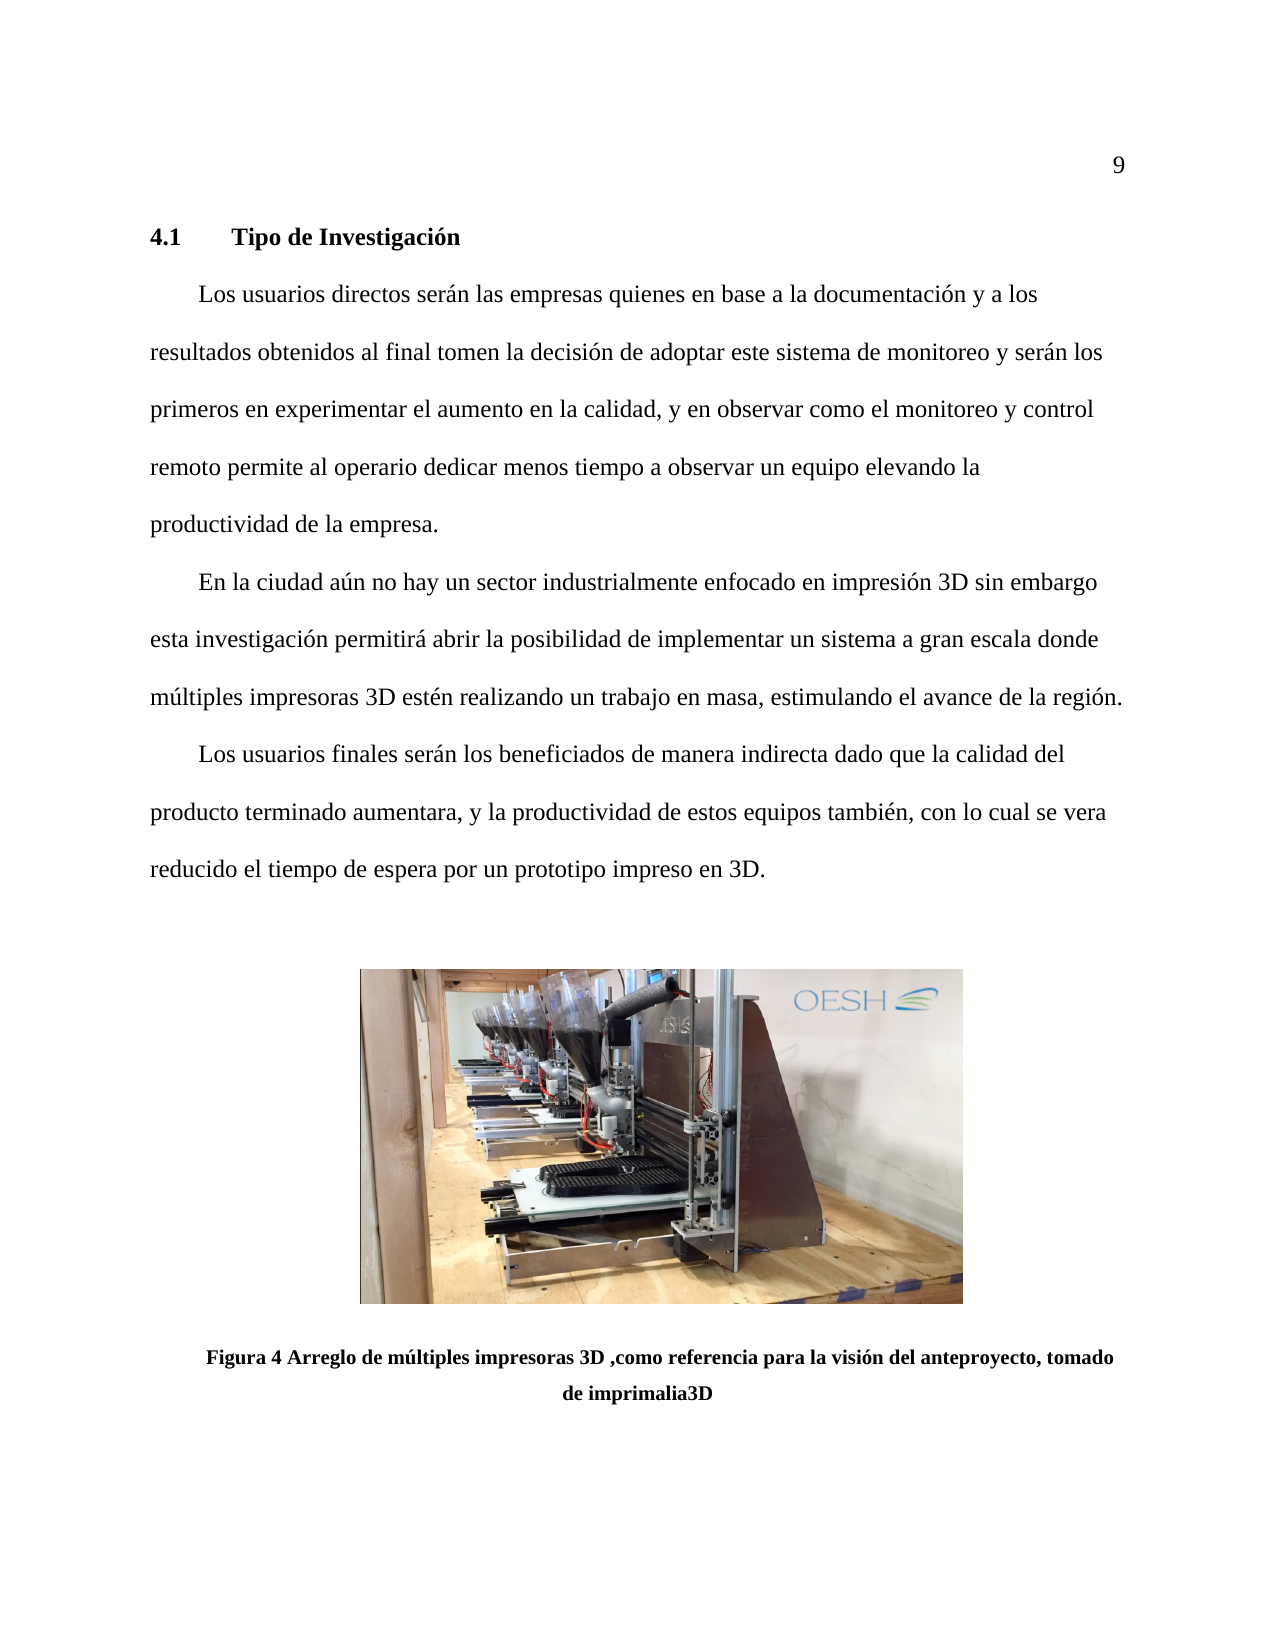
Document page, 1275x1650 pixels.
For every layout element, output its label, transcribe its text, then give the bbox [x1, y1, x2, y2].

subtitle Tipo de Investigación [150, 222, 1125, 251]
picture [360, 969, 963, 1304]
text Los usuarios finales serán los beneficiados de manera indirecta dado que la calidad del producto terminado aumentara, y la productividad de estos equipos también, con lo cual se vera reducido el tiempo de espera por un prototipo impreso en 3D. [150, 739, 1125, 883]
text En la ciudad aún no hay un sector industrialmente enfocado en impresión 3D sin embargo esta investigación permitirá abrir la posibilidad de implementar un sistema a gran escala donde múltiples impresoras 3D estén realizando un trabajo en masa, estimulando el avance de la región. [150, 567, 1125, 711]
text Figura 4 Arreglo de múltiples impresoras 3D ,como referencia para la visión del anteproyecto, tomado de imprimalia3D [150, 1345, 1125, 1405]
text Los usuarios directos serán las empresas quienes en base a la documentación y a los resultados obtenidos al final tomen la decisión de adoptar este sistema de monitoreo y serán los primeros en experimentar el aumento en la calidad, y en observar como el monitoreo y control remoto permite al operario dedicar menos tiempo a observar un equipo elevando la productividad de la empresa. [150, 279, 1125, 538]
